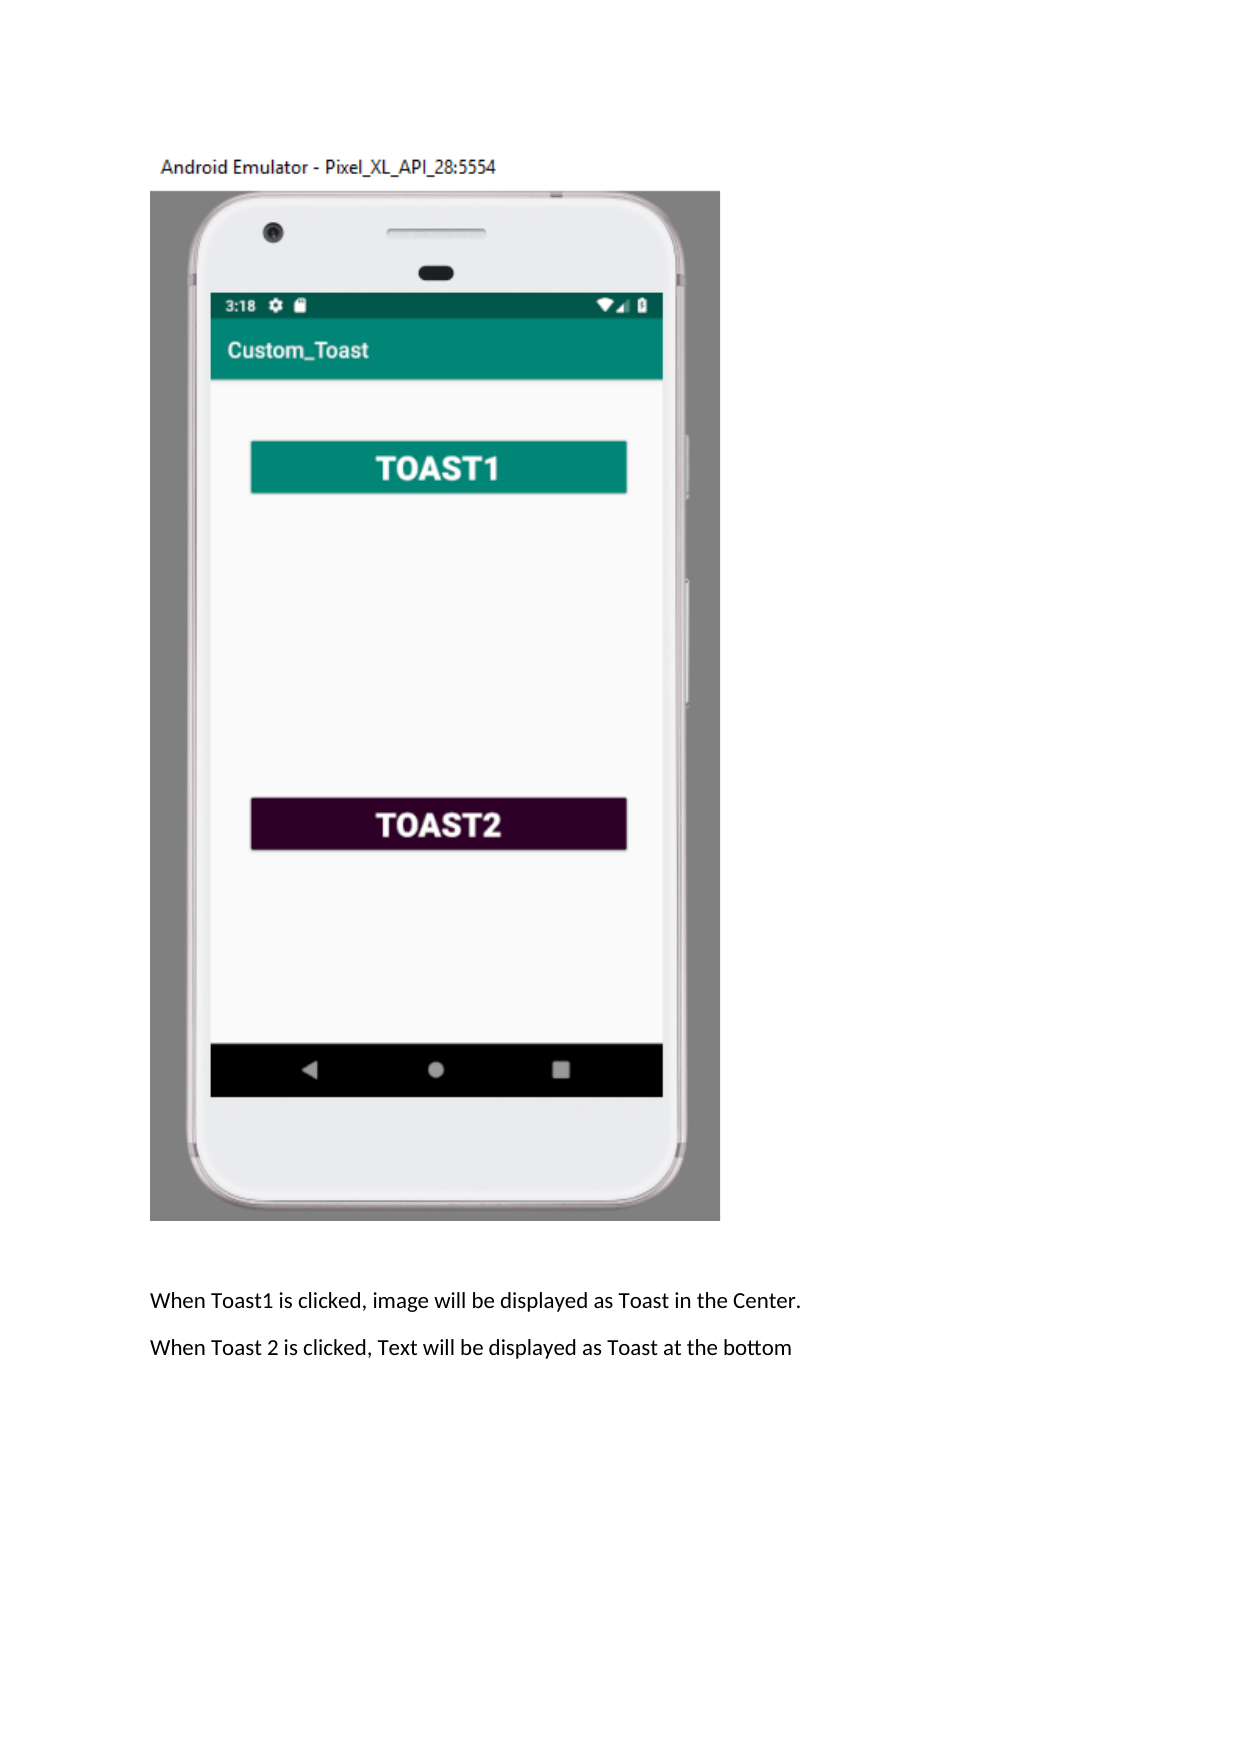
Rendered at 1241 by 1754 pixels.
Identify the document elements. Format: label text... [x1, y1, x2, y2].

text When Toast1 is clicked, image will be displayed as Toast in the Center. [150, 1286, 1090, 1314]
text When Toast 2 is clicked, Text will be displayed as Toast at the bottom [150, 1333, 1090, 1361]
picture [150, 150, 721, 1221]
